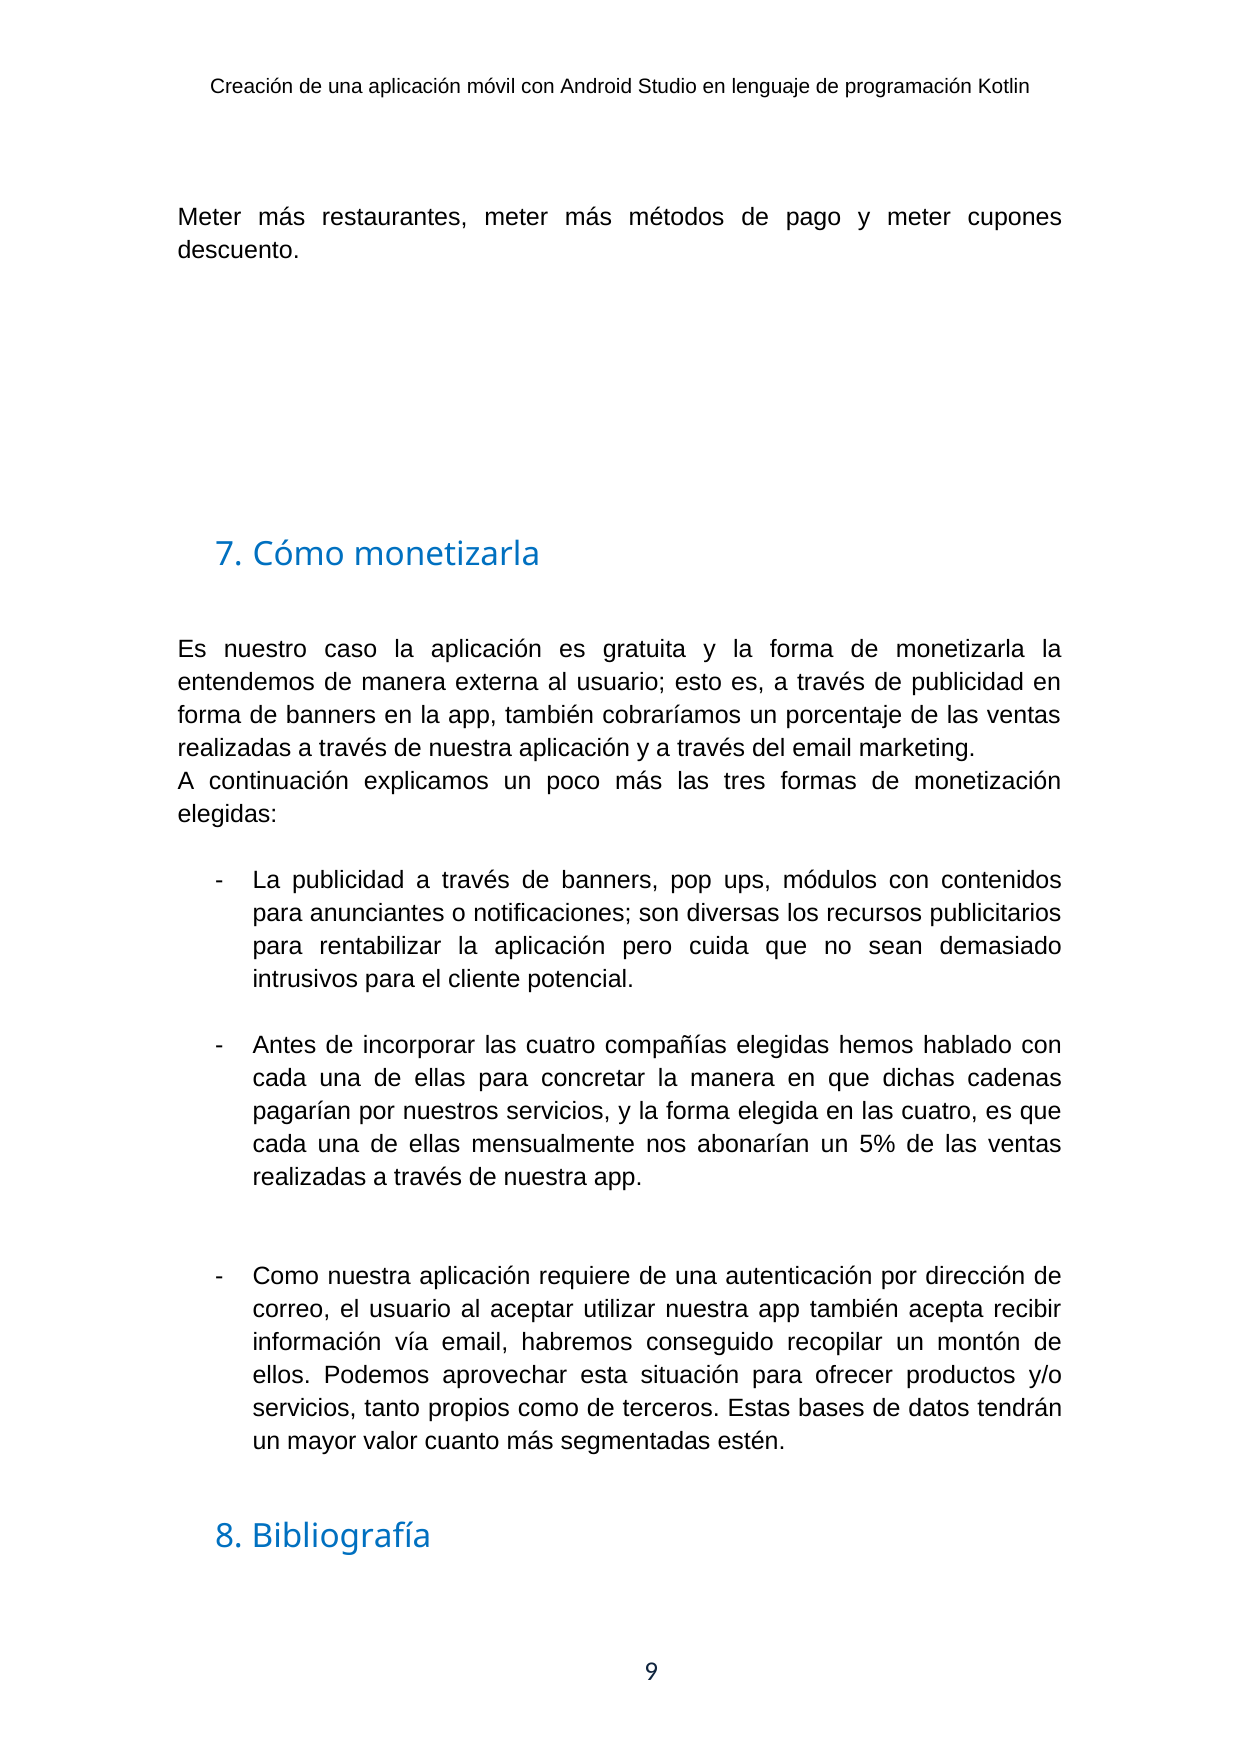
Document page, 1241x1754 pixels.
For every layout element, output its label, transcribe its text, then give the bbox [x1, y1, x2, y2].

list Meter más restaurantes, meter más métodos de pago y meter cupones descuento. [177, 202, 1063, 264]
list A continuación explicamos un poco más las tres formas de monetización elegidas: [177, 766, 1063, 827]
text 8. Bibliografía [215, 1511, 1063, 1557]
list Es nuestro caso la aplicación es gratuita y la forma de monetizarla la entendemos de manera externa al usuario; esto es, a través de publicidad en forma de banners en la app, también cobraríamos un porcentaje de las ventas realizadas a través de nuestra aplicación y a través del email marketing. [177, 634, 1063, 761]
list La publicidad a través de banners, pop ups, módulos con contenidos para anunciantes o notificaciones; son diversas los recursos publicitarios para rentabilizar la aplicación pero cuida que no sean demasiado intrusivos para el cliente potencial. [215, 865, 1063, 993]
list Como nuestra aplicación requiere de una autenticación por dirección de correo, el usuario al aceptar utilizar nuestra app también acepta recibir información vía email, habremos conseguido recopilar un montón de ellos. Podemos aprovechar esta situación para ofrecer productos y/o servicios, tanto propios como de terceros. Estas bases de datos tendrán un mayor valor cuanto más segmentadas estén. [215, 1261, 1063, 1455]
list Cómo monetizarla [215, 529, 1063, 575]
list Antes de incorporar las cuatro compañías elegidas hemos hablado con cada una de ellas para concretar la manera en que dichas cadenas pagarían por nuestros servicios, y la forma elegida en las cuatro, es que cada una de ellas mensualmente nos abonarían un 5% de las ventas realizadas a través de nuestra app. [215, 1030, 1063, 1191]
